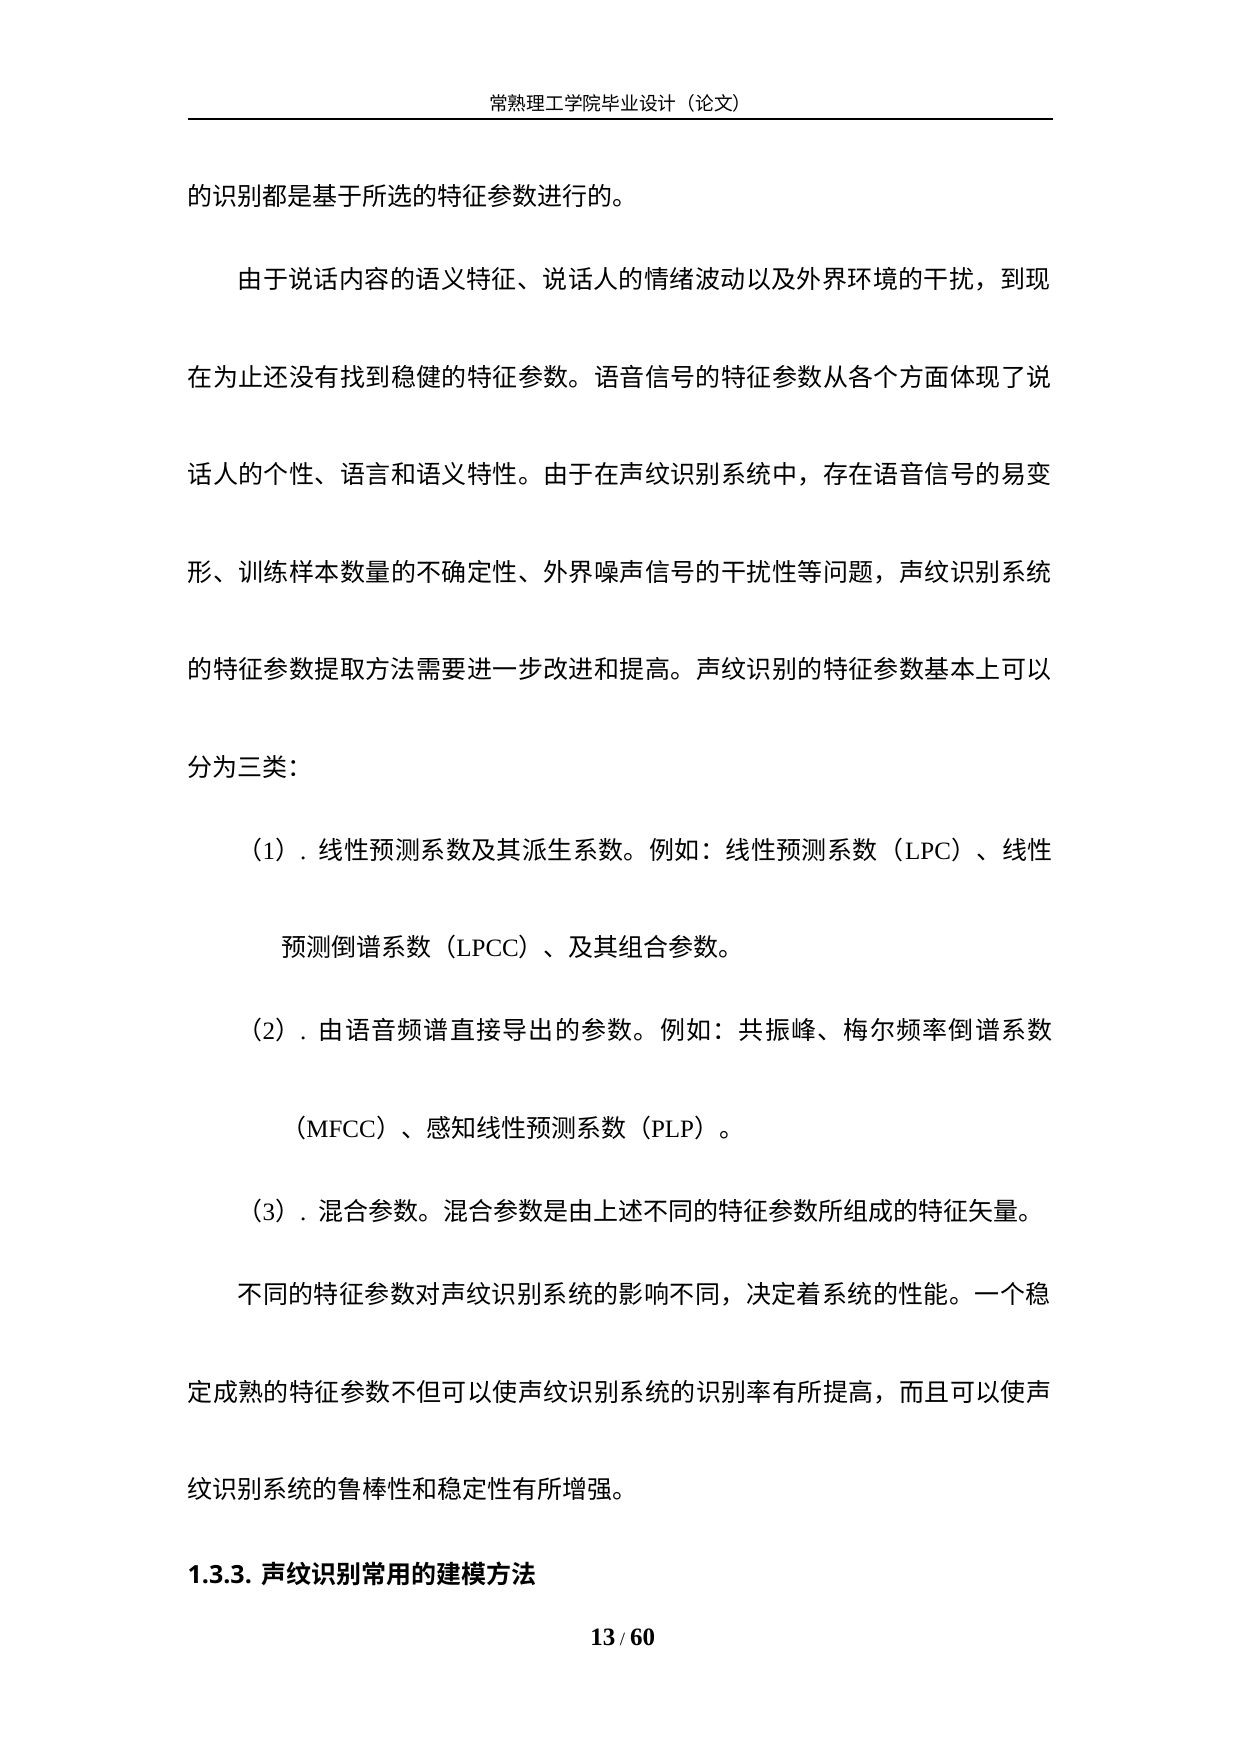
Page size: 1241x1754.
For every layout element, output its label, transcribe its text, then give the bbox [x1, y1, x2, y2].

list 由语音频谱直接导出的参数。例如：共振峰、梅尔频率倒谱系数（MFCC）、感知线性预测系数（PLP）。 [237, 996, 1053, 1159]
list 声纹识别常用的建模方法 [187, 1554, 1053, 1591]
list 混合参数。混合参数是由上述不同的特征参数所组成的特征矢量。 [237, 1177, 1053, 1242]
text 不同的特征参数对声纹识别系统的影响不同，决定着系统的性能。一个稳定成熟的特征参数不但可以使声纹识别系统的识别率有所提高，而且可以使声纹识别系统的鲁棒性和稳定性有所增强。 [187, 1260, 1053, 1520]
list 线性预测系数及其派生系数。例如：线性预测系数（LPC）、线性预测倒谱系数（LPCC）、及其组合参数。 [237, 816, 1053, 978]
text 由于说话内容的语义特征、说话人的情绪波动以及外界环境的干扰，到现在为止还没有找到稳健的特征参数。语音信号的特征参数从各个方面体现了说话人的个性、语言和语义特性。由于在声纹识别系统中，存在语音信号的易变形、训练样本数量的不确定性、外界噪声信号的干扰性等问题，声纹识别系统的特征参数提取方法需要进一步改进和提高。声纹识别的特征参数基本上可以分为三类： [187, 245, 1053, 798]
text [187, 162, 1053, 227]
